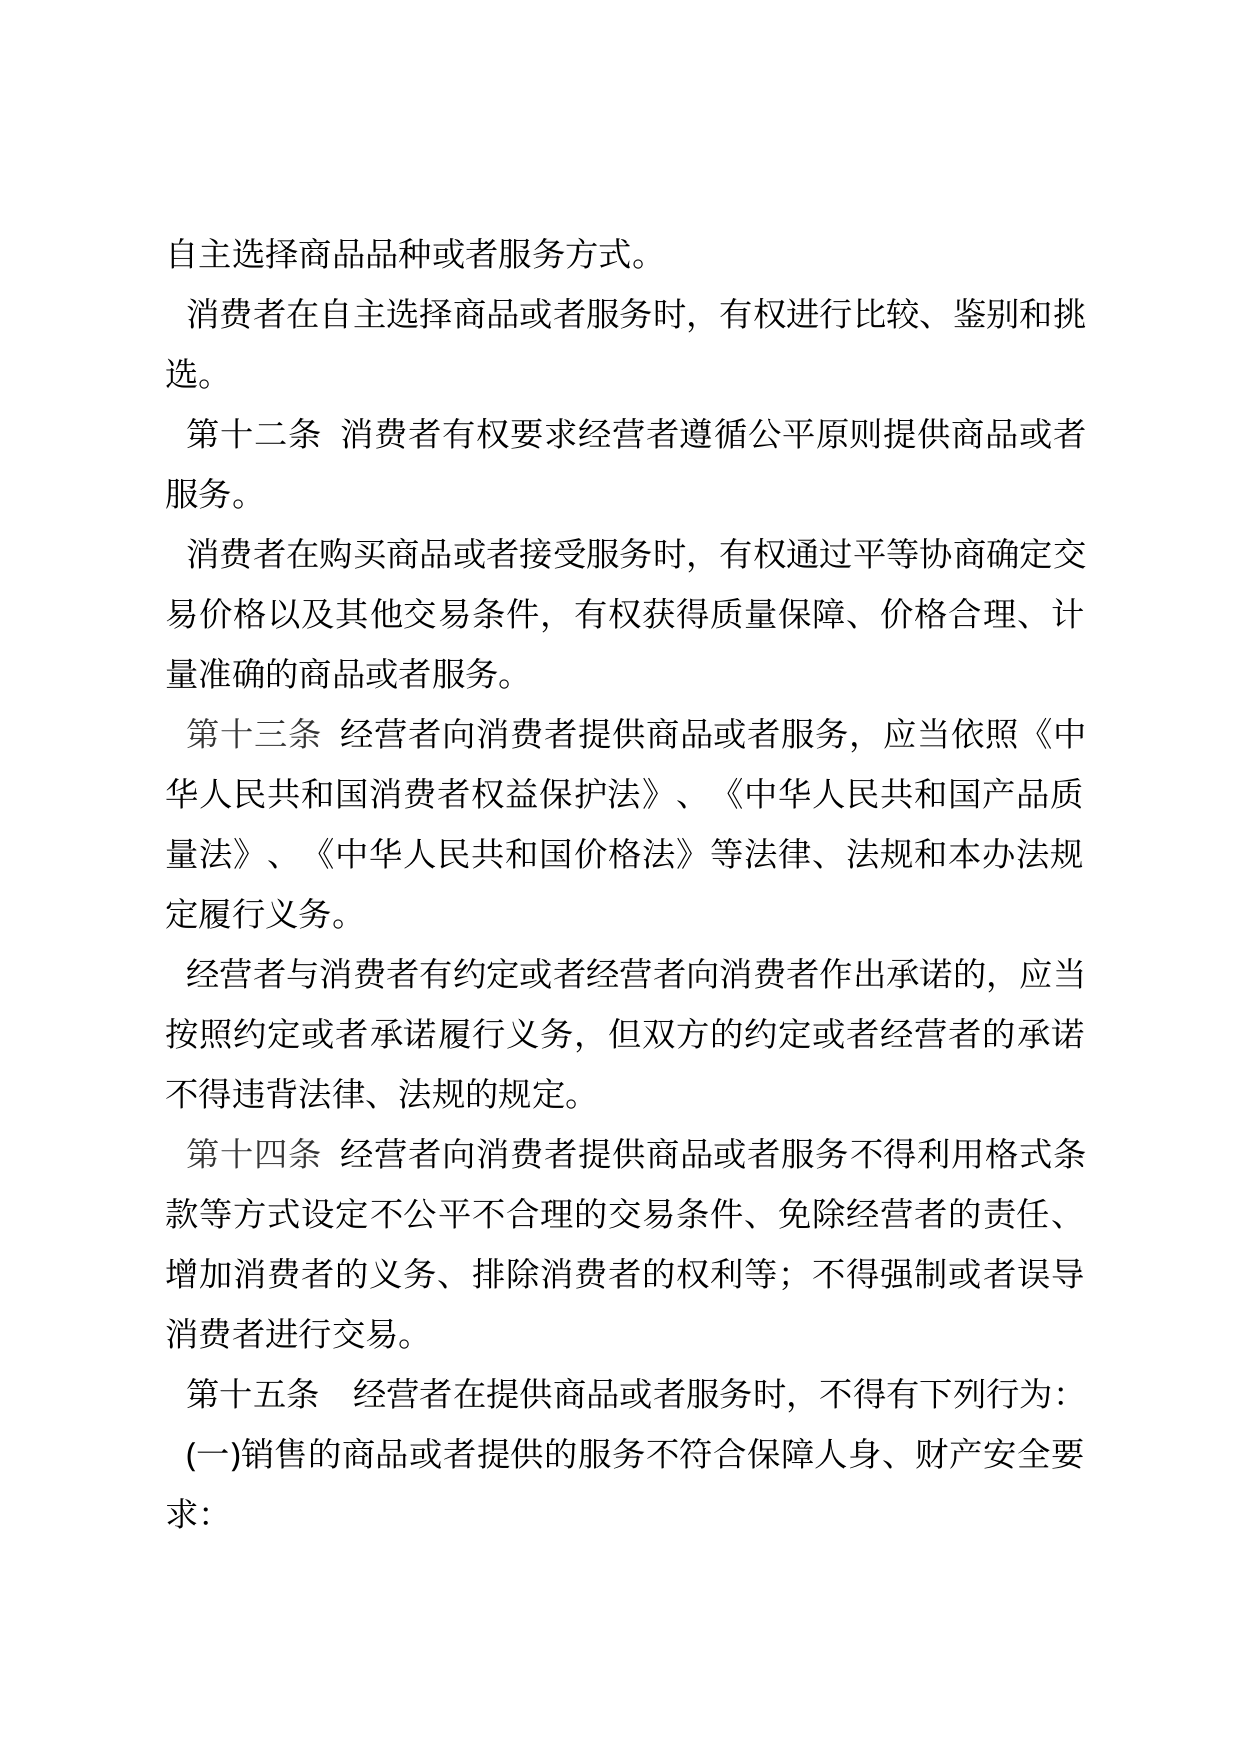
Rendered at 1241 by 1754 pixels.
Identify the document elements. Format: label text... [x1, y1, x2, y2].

text 经营者与消费者有约定或者经营者向消费者作出承诺的，应当按照约定或者承诺履行义务，但双方的约定或者经营者的承诺不得违背法律、法规的规定。 [165, 938, 1087, 1118]
text 消费者在购买商品或者接受服务时，有权通过平等协商确定交易价格以及其他交易条件，有权获得质量保障、价格合理、计量准确的商品或者服务。 [165, 518, 1087, 698]
text 第十三条 经营者向消费者提供商品或者服务，应当依照《中华人民共和国消费者权益保护法》、《中华人民共和国产品质量法》、《中华人民共和国价格法》等法律、法规和本办法规定履行义务。 [165, 698, 1087, 938]
text 第十四条 经营者向消费者提供商品或者服务不得利用格式条款等方式设定不公平不合理的交易条件、免除经营者的责任、增加消费者的义务、排除消费者的权利等；不得强制或者误导消费者进行交易。 [165, 1118, 1087, 1358]
text 消费者在自主选择商品或者服务时，有权进行比较、鉴别和挑选。 [165, 278, 1087, 398]
text 第十五条 经营者在提供商品或者服务时，不得有下列行为： [165, 1358, 1087, 1418]
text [165, 218, 1087, 278]
text (一)销售的商品或者提供的服务不符合保障人身、财产安全要求： [165, 1418, 1087, 1538]
text 第十二条 消费者有权要求经营者遵循公平原则提供商品或者服务。 [165, 398, 1087, 518]
